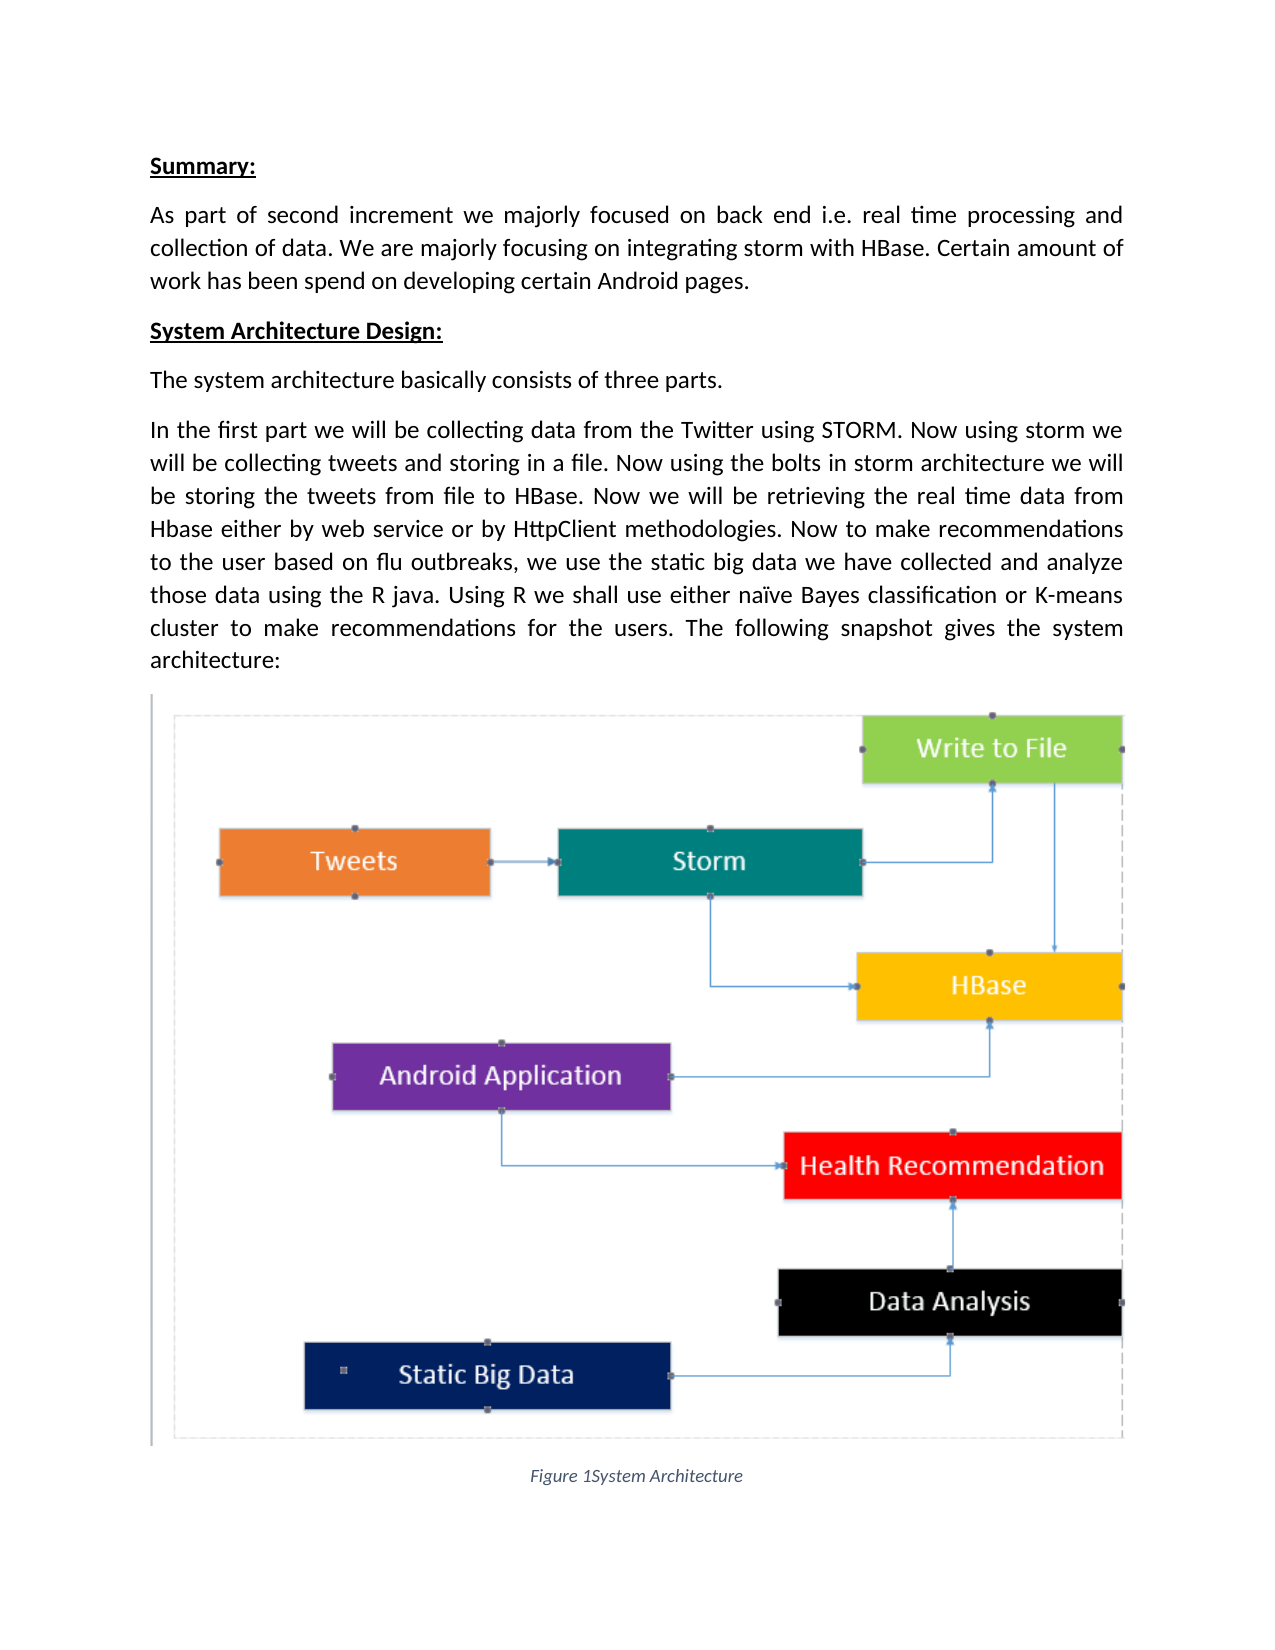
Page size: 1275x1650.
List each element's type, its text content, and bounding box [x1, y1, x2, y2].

text As part of second increment we majorly focused on back end i.e. real time processing and collection of data. We are majorly focusing on integrating storm with HBase. Certain amount of work has been spend on developing certain Android pages. [150, 199, 1125, 296]
text The system architecture basically consists of three parts. [150, 364, 1125, 395]
text In the first part we will be collecting data from the Twitter using STORM. Now using storm we will be collecting tweets and storing in a file. Now using the bolts in storm architecture we will be storing the tweets from file to HBase. Now we will be retrieving the real time data from Hbase either by web service or by HttpClient methodologies. Now to make recommendations to the user based on flu outbreaks, we use the static big data we have collected and analyze those data using the R java. Using R we shall use either naïve Bayes classification or K-means cluster to make recommendations for the users. The following snapshot gives the system architecture: [150, 414, 1125, 675]
text Summary: [150, 150, 1125, 181]
text System Architecture Design: [150, 315, 1125, 346]
picture [150, 694, 1125, 1446]
